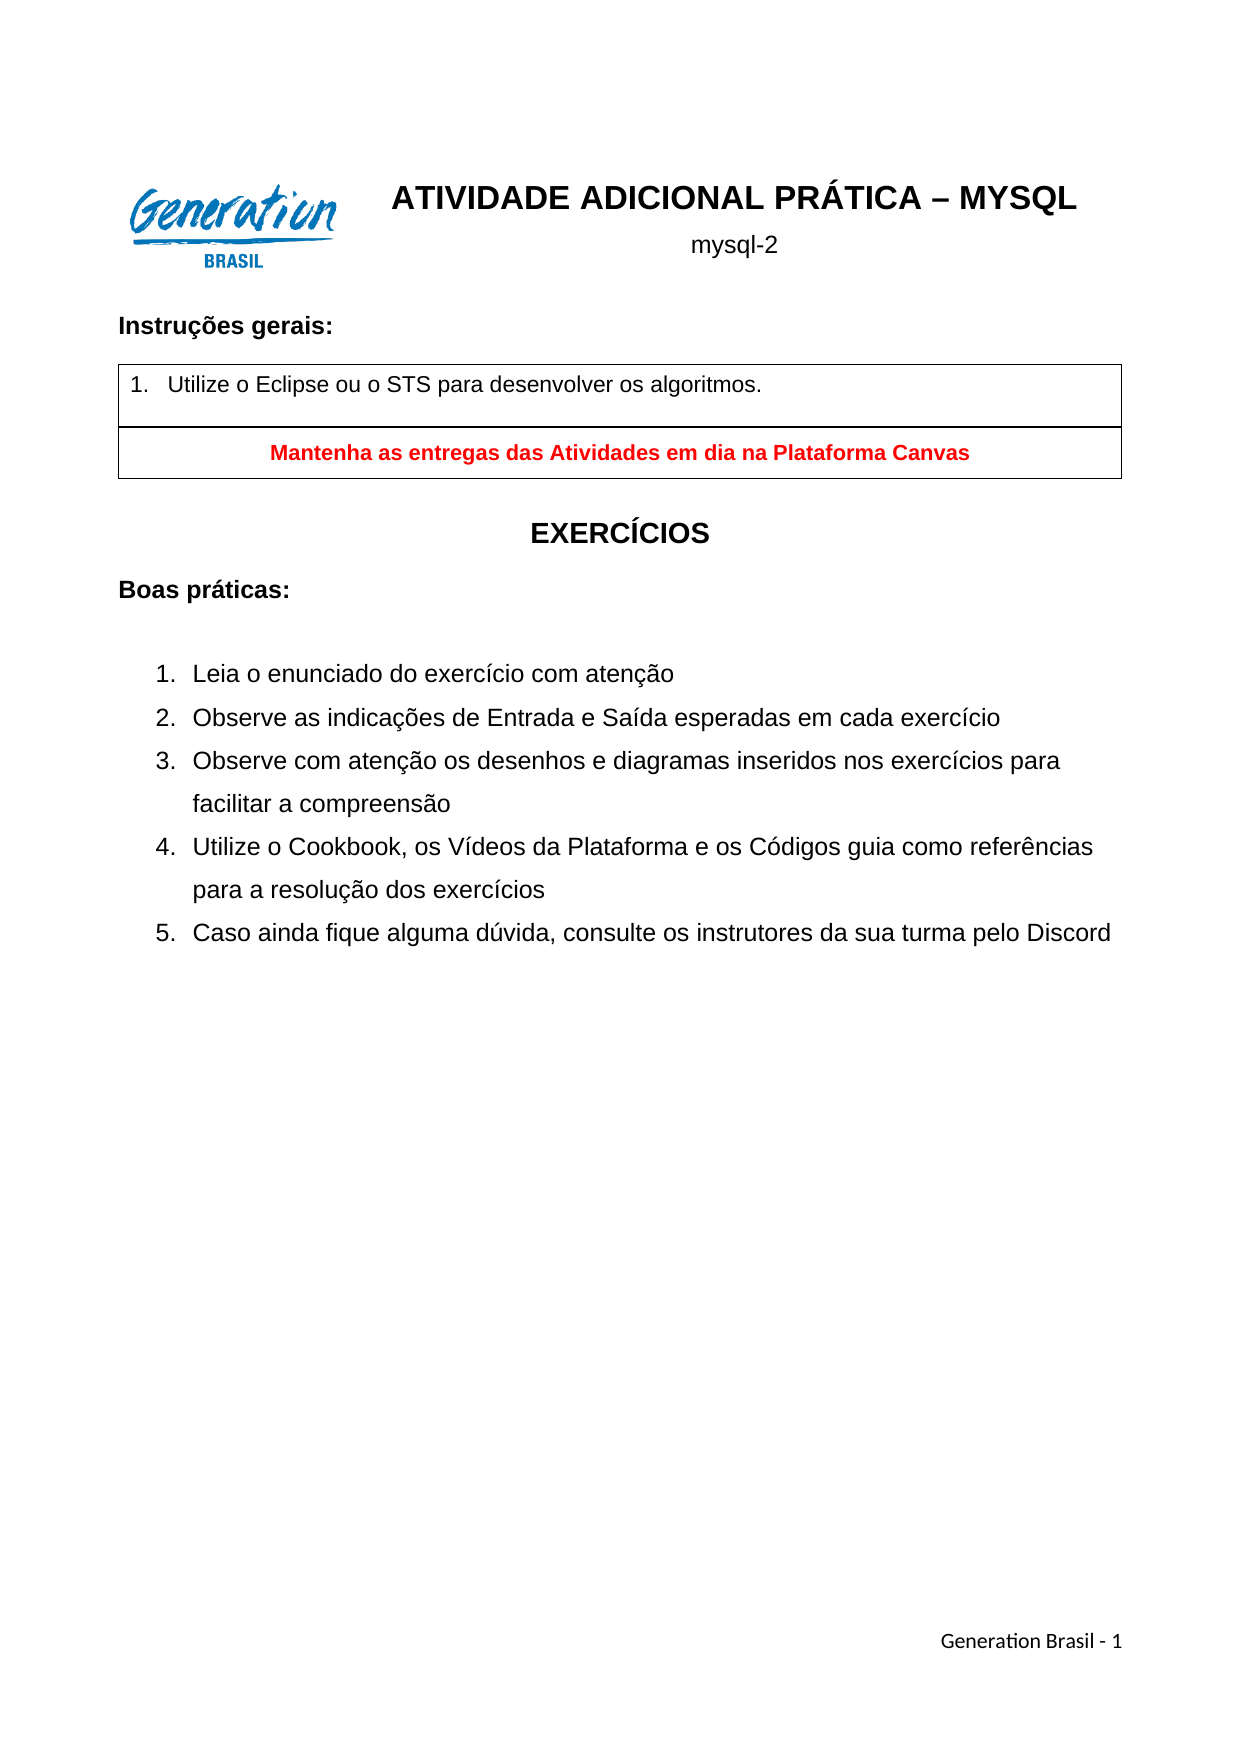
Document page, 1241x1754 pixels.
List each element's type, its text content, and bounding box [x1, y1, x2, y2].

text EXERCÍCIOS [118, 516, 1122, 550]
list Caso ainda fique alguma dúvida, consulte os instrutores da sua turma pelo Discord [155, 918, 1122, 947]
table_header Utilize o Eclipse ou o STS para desenvolver os algoritmos. [119, 365, 1121, 426]
list Leia o enunciado do exercício com atenção [155, 659, 1122, 688]
list Observe as indicações de Entrada e Saída esperadas em cada exercício [155, 702, 1122, 731]
table_cell Mantenha as entregas das Atividades em dia na Plataforma Canvas [119, 428, 1121, 478]
text Instruções gerais: [118, 311, 1122, 340]
table_header ATIVIDADE ADICIONAL PRÁTICA – MYSQL [348, 178, 1121, 216]
table_header [118, 178, 348, 273]
list Utilize o Cookbook, os Vídeos da Plataforma e os Códigos guia como referências para a resolução dos exercícios [155, 832, 1122, 904]
picture [129, 183, 337, 268]
list Observe com atenção os desenhos e diagramas inseridos nos exercícios para facilitar a compreensão [155, 746, 1122, 817]
table_cell mysql-2 [348, 216, 1121, 273]
text Boas práticas: [118, 575, 1122, 604]
